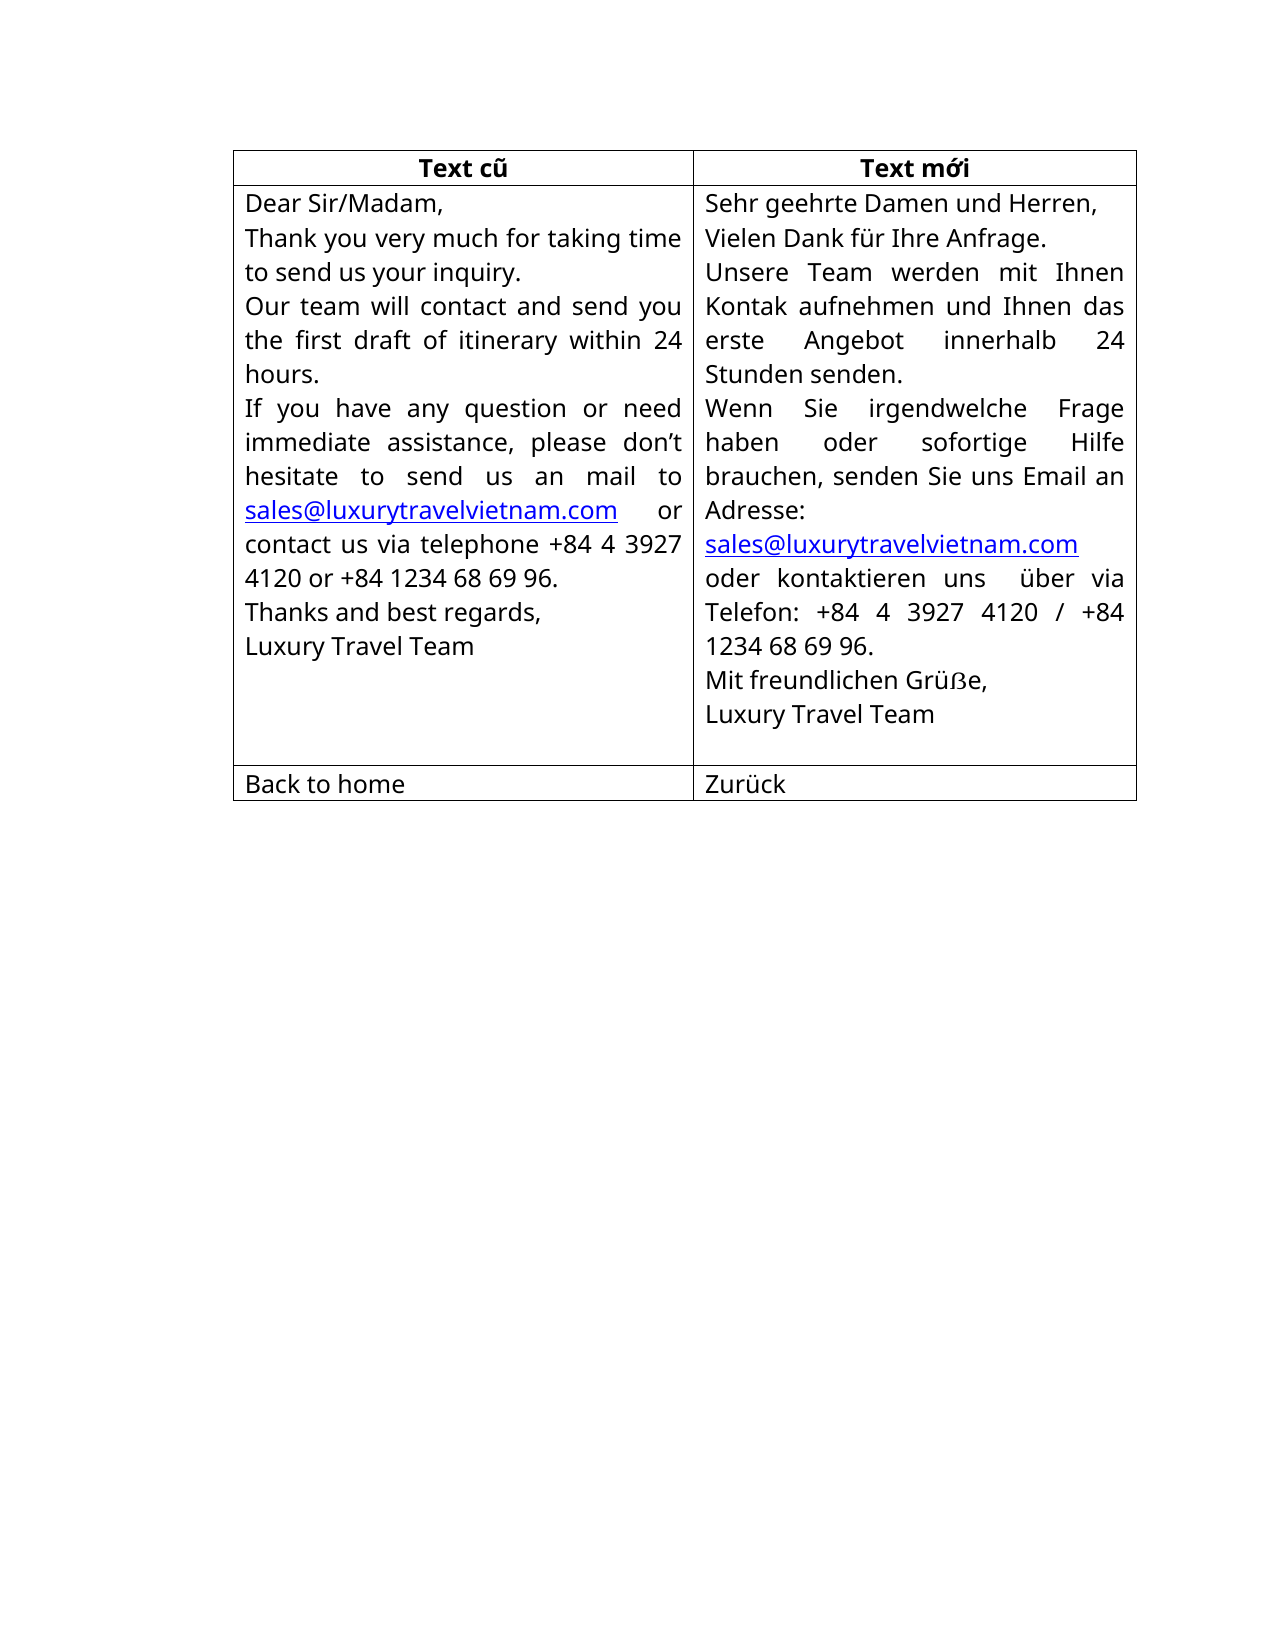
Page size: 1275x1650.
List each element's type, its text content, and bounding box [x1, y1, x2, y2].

table_header Text mới [694, 151, 1136, 185]
table_cell Sehr geehrte Damen und Herren, Vielen Dank für Ihre Anfrage. Unsere Team werden mit Ihnen Kontak aufnehmen und Ihnen das erste Angebot innerhalb 24 Stunden senden. Wenn Sie irgendwelche Frage haben oder sofortige Hilfe brauchen, senden Sie uns Email an Adresse: sales@luxurytravelvietnam.com oder kontaktieren uns über via Telefon: +84 4 3927 4120 / +84 1234 68 69 96. Mit freundlichen Grüẞe, Luxury Travel Team [694, 186, 1136, 765]
table_cell Back to home [234, 766, 693, 800]
table_cell Zurück [694, 766, 1136, 800]
table_cell Dear Sir/Madam, Thank you very much for taking time to send us your inquiry. Our team will contact and send you the first draft of itinerary within 24 hours. If you have any question or need immediate assistance, please don’t hesitate to send us an mail to sales@luxurytravelvietnam.com or contact us via telephone +84 4 3927 4120 or +84 1234 68 69 96. Thanks and best regards, Luxury Travel Team [234, 186, 693, 765]
table_header Text cũ [234, 151, 693, 185]
